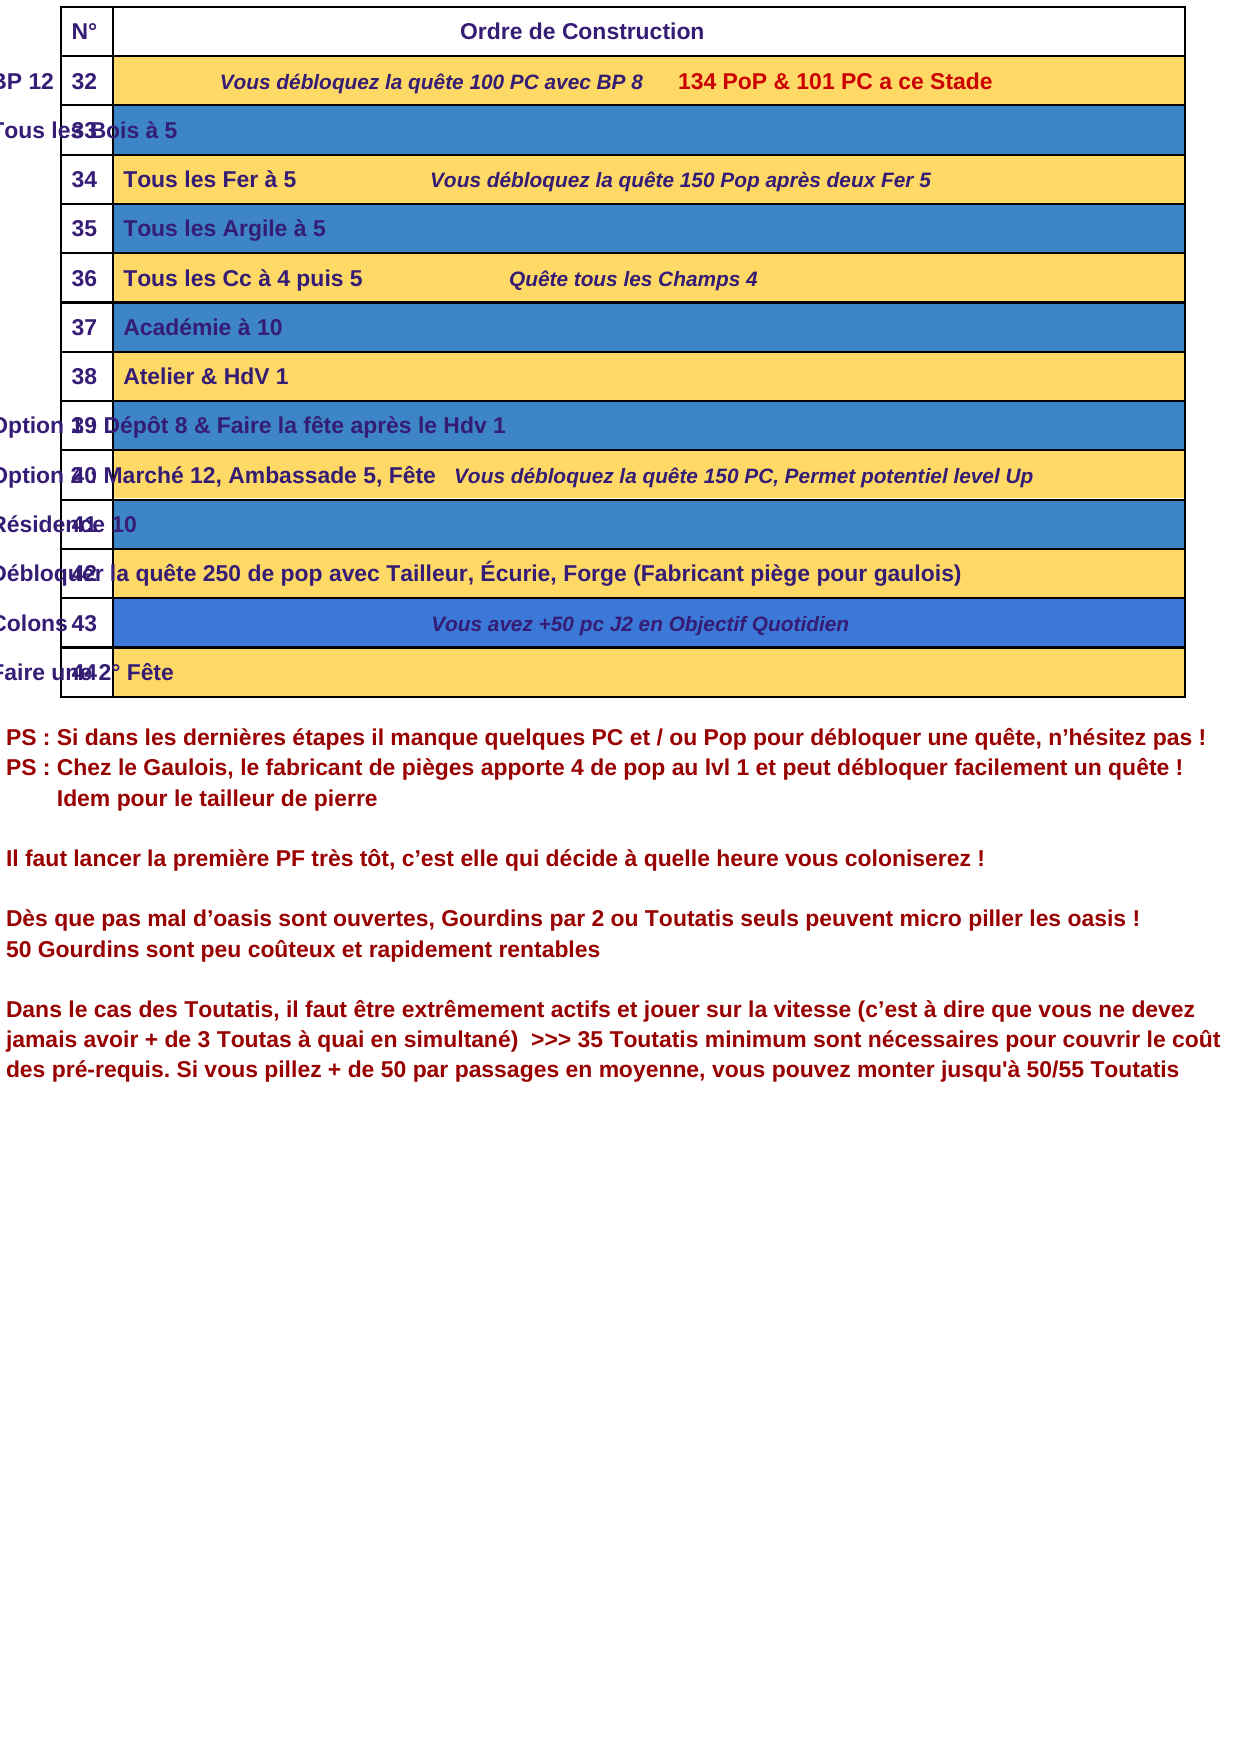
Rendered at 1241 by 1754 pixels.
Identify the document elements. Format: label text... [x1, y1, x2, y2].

table_cell Faire une 2° Fête [114, 649, 1184, 696]
table_cell 32 [62, 57, 112, 104]
table_cell 44 [62, 649, 112, 696]
table_cell Académie à 10 [114, 304, 1184, 351]
text PS : Chez le Gaulois, le fabricant de pièges apporte 4 de pop au lvl 1 et peut débloquer facilement un quête ! [6, 754, 1234, 781]
table_cell Tous les Argile à 5 [114, 205, 1184, 252]
table_cell Option 2 : Marché 12, Ambassade 5, Fête Vous débloquez la quête 150 PC, Permet potentiel level Up [114, 451, 1184, 498]
text Dans le cas des Toutatis, il faut être extrêmement actifs et jouer sur la vitesse (c’est à dire que vous ne devez jamais avoir + de 3 Toutas à quai en simultané) >>> 35 Toutatis minimum sont nécessaires pour couvrir le coût des pré-requis. Si vous pillez + de 50 par passages en moyenne, vous pouvez monter jusqu'à 50/55 Toutatis [6, 996, 1234, 1083]
table_cell Tous les Fer à 5 Vous débloquez la quête 150 Pop après deux Fer 5 [114, 156, 1184, 203]
table_cell 39 [62, 402, 112, 449]
text Il faut lancer la première PF très tôt, c’est elle qui décide à quelle heure vous coloniserez ! [6, 845, 1234, 871]
table_cell 35 [62, 205, 112, 252]
table_cell BP 12 Vous débloquez la quête 100 PC avec BP 8 134 PoP & 101 PC a ce Stade [114, 57, 1184, 104]
text Dès que pas mal d’oasis sont ouvertes, Gourdins par 2 ou Toutatis seuls peuvent micro piller les oasis ! [6, 905, 1234, 932]
table_cell Ordre de Construction [114, 8, 1184, 55]
table_cell 38 [62, 353, 112, 400]
text 50 Gourdins sont peu coûteux et rapidement rentables [6, 936, 1234, 962]
text Idem pour le tailleur de pierre [6, 784, 1234, 811]
table_cell Débloquer la quête 250 de pop avec Tailleur, Écurie, Forge (Fabricant piège pour gaulois) [114, 550, 1184, 597]
table_cell 33 [62, 106, 112, 154]
table_cell 34 [62, 156, 112, 203]
table_cell Option 1 : Dépôt 8 & Faire la fête après le Hdv 1 [114, 402, 1184, 449]
table_cell 43 [62, 599, 112, 646]
text PS : Si dans les dernières étapes il manque quelques PC et / ou Pop pour débloquer une quête, n’hésitez pas ! [6, 724, 1234, 750]
table_cell N° [62, 8, 112, 55]
table_cell Tous les Bois à 5 [114, 106, 1184, 154]
table_cell Colons Vous avez +50 pc J2 en Objectif Quotidien [114, 599, 1184, 646]
table_cell 40 [62, 451, 112, 498]
table_cell Atelier & HdV 1 [114, 353, 1184, 400]
table_cell 42 [62, 550, 112, 597]
table_cell Tous les Cc à 4 puis 5 Quête tous les Champs 4 [114, 254, 1184, 301]
table_cell 36 [62, 254, 112, 301]
table_cell Résidence 10 [114, 501, 1184, 548]
table_cell 41 [62, 501, 112, 548]
table_cell 37 [62, 304, 112, 351]
